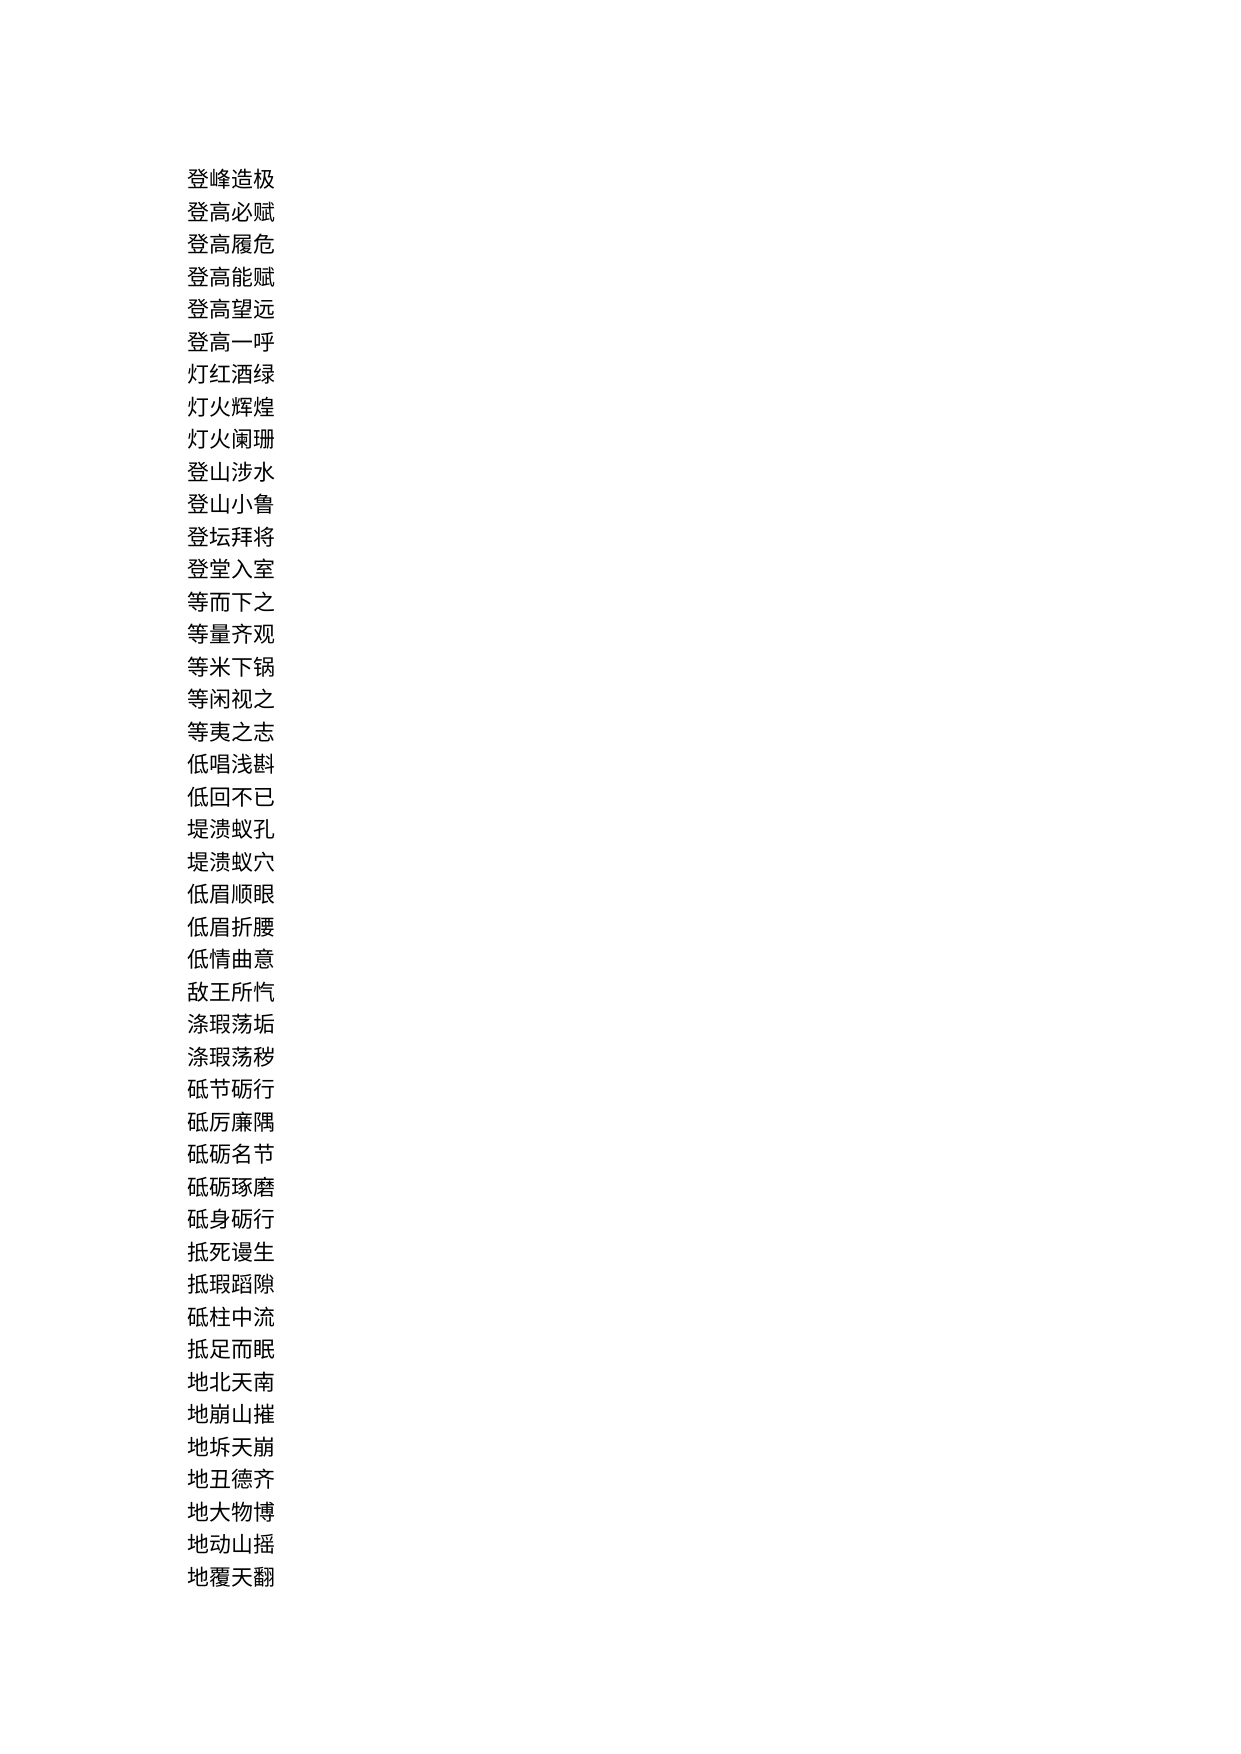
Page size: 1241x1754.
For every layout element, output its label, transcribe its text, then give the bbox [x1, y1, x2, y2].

text 地动山摇 [187, 1527, 1053, 1559]
text 涤瑕荡垢 [187, 1007, 1053, 1039]
text 低回不已 [187, 779, 1053, 812]
text 等量齐观 [187, 617, 1053, 649]
text 灯红酒绿 [187, 357, 1053, 389]
text 登高望远 [187, 292, 1053, 324]
text 涤瑕荡秽 [187, 1039, 1053, 1072]
text 登山涉水 [187, 454, 1053, 487]
text 等而下之 [187, 584, 1053, 617]
text 等闲视之 [187, 682, 1053, 714]
text 登堂入室 [187, 552, 1053, 584]
text 登高履危 [187, 227, 1053, 259]
text 登高一呼 [187, 324, 1053, 357]
text 地大物博 [187, 1494, 1053, 1527]
text 地丑德齐 [187, 1462, 1053, 1494]
text 堤溃蚁孔 [187, 812, 1053, 844]
text 登峰造极 [187, 162, 1053, 194]
text 地坼天崩 [187, 1429, 1053, 1462]
text 等夷之志 [187, 714, 1053, 747]
text 登高必赋 [187, 194, 1053, 227]
text 地崩山摧 [187, 1397, 1053, 1429]
text 砥柱中流 [187, 1299, 1053, 1332]
text 敌王所忾 [187, 974, 1053, 1007]
text 登山小鲁 [187, 487, 1053, 519]
text 抵死谩生 [187, 1234, 1053, 1267]
text 抵足而眠 [187, 1332, 1053, 1364]
text 地覆天翻 [187, 1559, 1053, 1592]
text 堤溃蚁穴 [187, 844, 1053, 877]
text 抵瑕蹈隙 [187, 1267, 1053, 1299]
text 登坛拜将 [187, 519, 1053, 552]
text 地北天南 [187, 1364, 1053, 1397]
text 等米下锅 [187, 649, 1053, 682]
text 灯火辉煌 [187, 389, 1053, 422]
text 低眉顺眼 [187, 877, 1053, 909]
text 砥身砺行 [187, 1202, 1053, 1234]
text 低眉折腰 [187, 909, 1053, 942]
text 砥砺名节 [187, 1137, 1053, 1169]
text 低唱浅斟 [187, 747, 1053, 779]
text 砥砺琢磨 [187, 1169, 1053, 1202]
text 砥节砺行 [187, 1072, 1053, 1104]
text 登高能赋 [187, 259, 1053, 292]
text 低情曲意 [187, 942, 1053, 974]
text 砥厉廉隅 [187, 1104, 1053, 1137]
text 灯火阑珊 [187, 422, 1053, 454]
